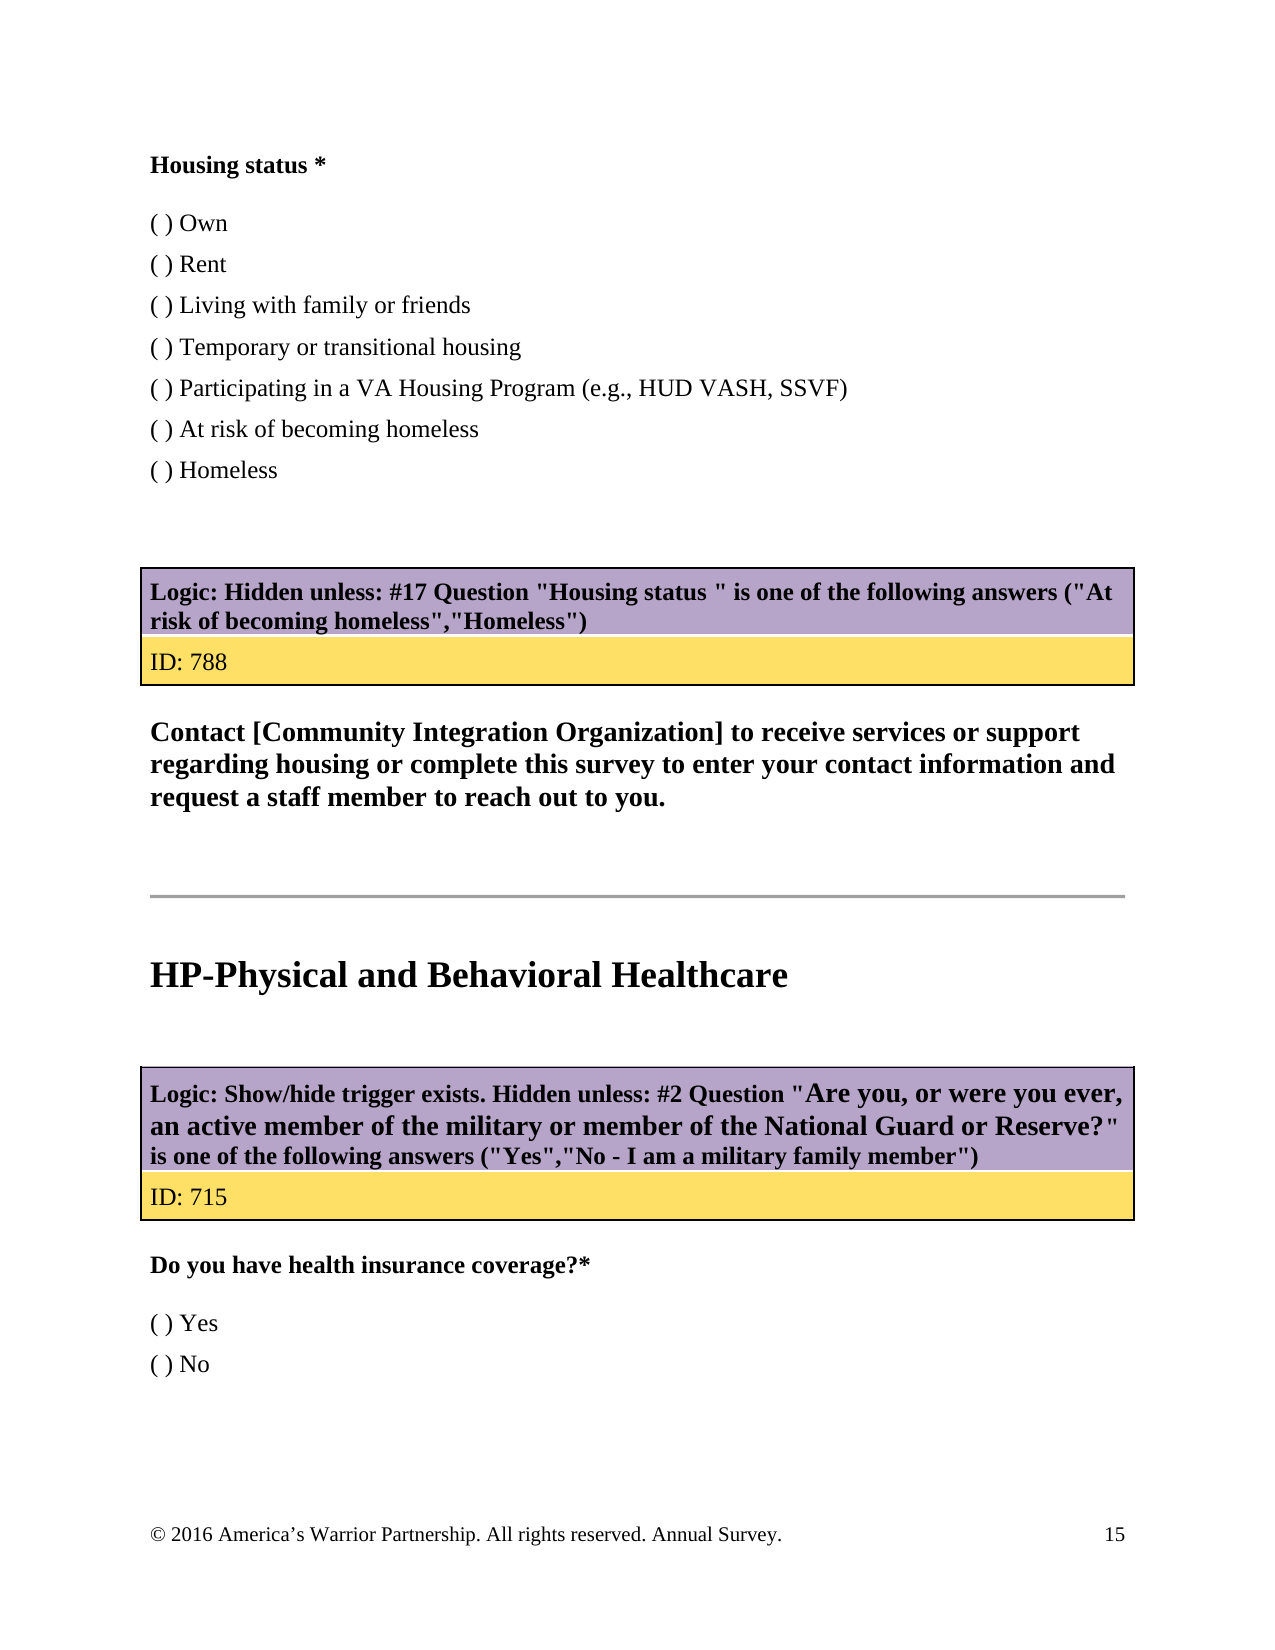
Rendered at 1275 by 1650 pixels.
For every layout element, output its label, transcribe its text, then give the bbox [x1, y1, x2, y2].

text ( ) Yes [150, 1308, 1125, 1337]
subtitle HP-Physical and Behavioral Healthcare [150, 953, 1125, 996]
subtitle Contact [Community Integration Organization] to receive services or support regarding housing or complete this survey to enter your contact information and request a staff member to reach out to you. [150, 715, 1125, 812]
text ( ) Participating in a VA Housing Program (e.g., HUD VASH, SSVF) [150, 373, 1125, 402]
text ( ) Own [150, 208, 1125, 237]
text ID: 788 [142, 637, 1133, 684]
text ( ) No [150, 1349, 1125, 1378]
subtitle Housing status * [150, 150, 1125, 179]
text ( ) Temporary or transitional housing [150, 332, 1125, 360]
text Logic: Show/hide trigger exists. Hidden unless: #2 Question "Are you, or were you ever, an active member of the military or member of the National Guard or Reserve?" is one of the following answers ("Yes","No - I am a military family member") [142, 1068, 1133, 1170]
text ( ) At risk of becoming homeless [150, 414, 1125, 443]
subtitle Do you have health insurance coverage?* [150, 1250, 1125, 1279]
text ID: 715 [142, 1172, 1133, 1219]
text Logic: Hidden unless: #17 Question "Housing status " is one of the following answers ("At risk of becoming homeless","Homeless") [142, 569, 1133, 634]
text ( ) Living with family or friends [150, 290, 1125, 319]
text ( ) Homeless [150, 455, 1125, 484]
text ( ) Rent [150, 249, 1125, 278]
